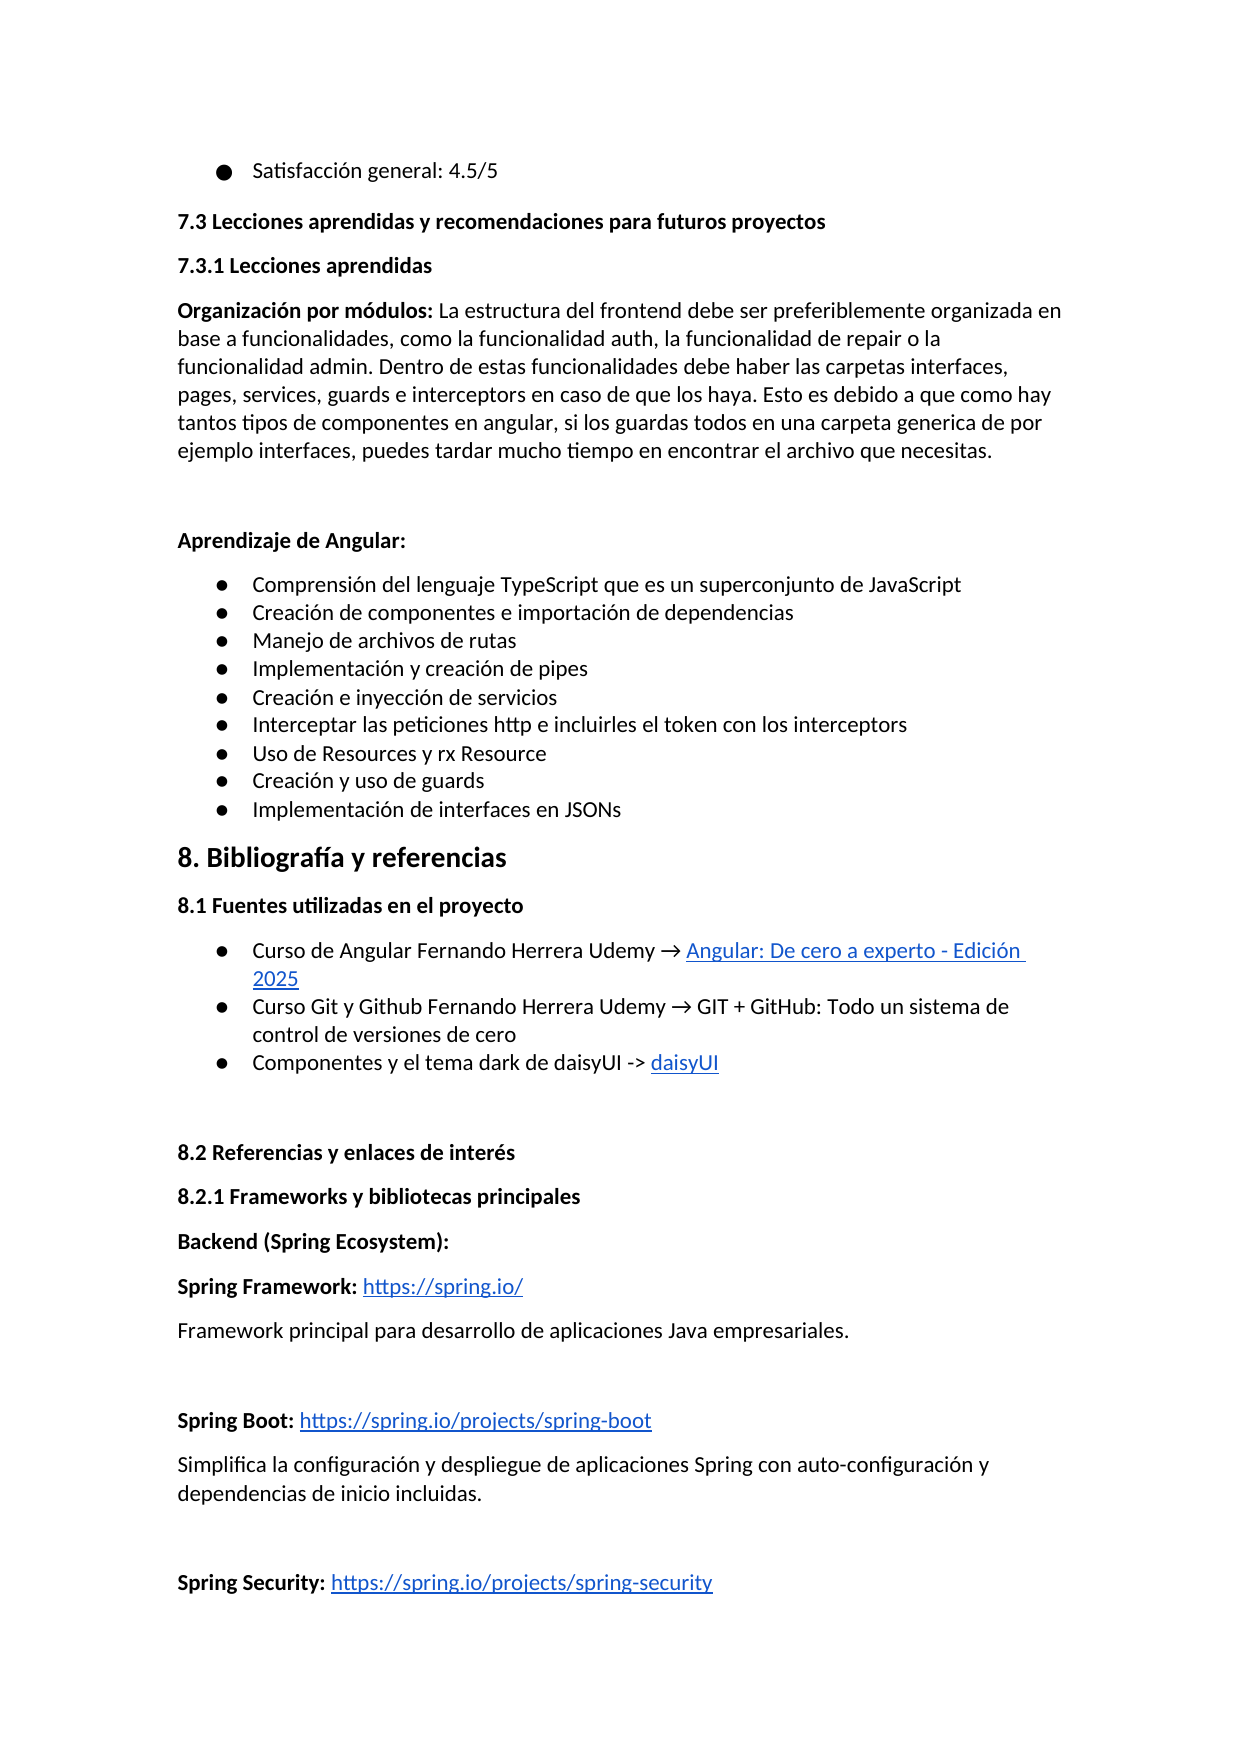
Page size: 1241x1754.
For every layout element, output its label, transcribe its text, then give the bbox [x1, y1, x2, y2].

text Spring Security: https://spring.io/projects/spring-security [177, 1568, 1063, 1596]
list Uso de Resources y rx Resource [215, 739, 1063, 767]
text 7.3.1 Lecciones aprendidas [177, 252, 1063, 280]
list Implementación de interfaces en JSONs [215, 795, 1063, 823]
list Manejo de archivos de rutas [215, 627, 1063, 654]
list Creación e inyección de servicios [215, 683, 1063, 711]
text Simplifica la configuración y despliegue de aplicaciones Spring con auto-configuración y dependencias de inicio incluidas. [177, 1451, 1063, 1507]
subtitle 8.2 Referencias y enlaces de interés [177, 1138, 1063, 1166]
text Spring Framework: https://spring.io/ [177, 1272, 1063, 1300]
text Backend (Spring Ecosystem): [177, 1227, 1063, 1255]
text Organización por módulos: La estructura del frontend debe ser preferiblemente organizada en base a funcionalidades, como la funcionalidad auth, la funcionalidad de repair o la funcionalidad admin. Dentro de estas funcionalidades debe haber las carpetas interfaces, pages, services, guards e interceptors en caso de que los haya. Esto es debido a que como hay tantos tipos de componentes en angular, si los guardas todos en una carpeta generica de por ejemplo interfaces, puedes tardar mucho tiempo en encontrar el archivo que necesitas. [177, 296, 1063, 464]
list Creación de componentes e importación de dependencias [215, 598, 1063, 627]
list Satisfacción general: 4.5/5 [215, 148, 1063, 190]
text Framework principal para desarrollo de aplicaciones Java empresariales. [177, 1317, 1063, 1344]
list Comprensión del lenguaje TypeScript que es un superconjunto de JavaScript [215, 571, 1063, 598]
list Implementación y creación de pipes [215, 654, 1063, 683]
subtitle 8.1 Fuentes utilizadas en el proyecto [177, 892, 1063, 920]
text 7.3 Lecciones aprendidas y recomendaciones para futuros proyectos [177, 207, 1063, 235]
text Spring Boot: https://spring.io/projects/spring-boot [177, 1406, 1063, 1434]
text Aprendizaje de Angular: [177, 526, 1063, 554]
list Interceptar las peticiones http e incluirles el token con los interceptors [215, 711, 1063, 739]
list Curso Git y Github Fernando Herrera Udemy → GIT + GitHub: Todo un sistema de control de versiones de cero [215, 992, 1063, 1048]
subtitle 8. Bibliografía y referencias [177, 839, 1063, 875]
subtitle 8.2.1 Frameworks y bibliotecas principales [177, 1182, 1063, 1211]
list Creación y uso de guards [215, 767, 1063, 795]
list Componentes y el tema dark de daisyUI -> daisyUI [215, 1048, 1063, 1076]
list Curso de Angular Fernando Herrera Udemy → Angular: De cero a experto - Edición 2025 [215, 936, 1063, 992]
